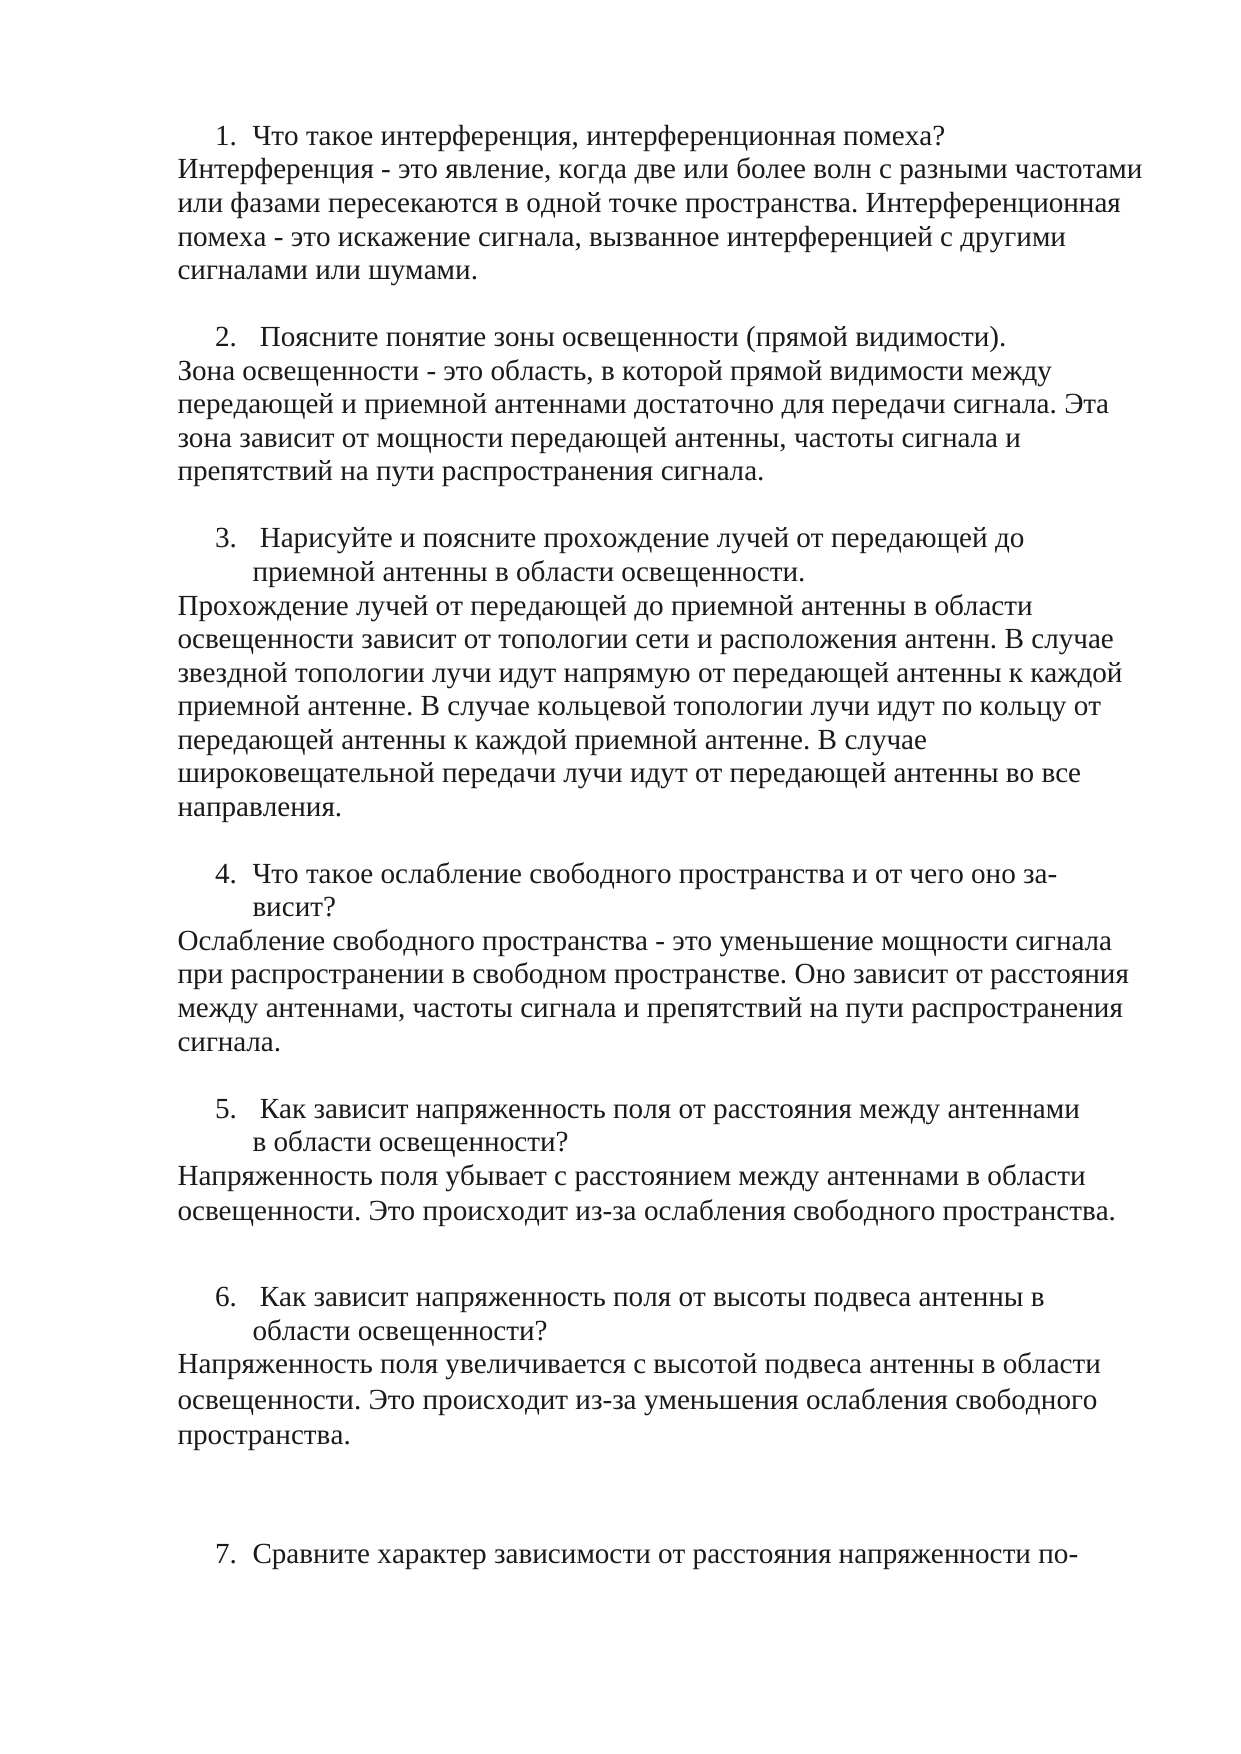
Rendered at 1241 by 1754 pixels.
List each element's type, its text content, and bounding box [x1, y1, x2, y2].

list Как зависит напряженность поля от расстояния между антеннами [215, 1091, 1152, 1124]
text Напряженность поля убывает с расстоянием между антеннами в области освещенности. Это происходит из-за ослабления свободного пространства. [177, 1158, 1152, 1227]
list Что такое интерференция, интерференционная помеха? [215, 118, 1152, 152]
text Прохождение лучей от передающей до приемной антенны в области освещенности зависит от топологии сети и расположения антенн. В случае звездной топологии лучи идут напрямую от передающей антенны к каждой приемной антенне. В случае кольцевой топологии лучи идут по кольцу от передающей антенны к каждой приемной антенне. В случае широковещательной передачи лучи идут от передающей антенны во все направления. [177, 588, 1152, 822]
text Интерференция - это явление, когда две или более волн с разными частотами или фазами пересекаются в одной точке пространства. Интерференционная помеха - это искажение сигнала, вызванное интерференцией с другими сигналами или шумами. [177, 152, 1152, 286]
list Как зависит напряженность поля от высоты подвеса антенны в [215, 1279, 1152, 1313]
list в области освещенности? [252, 1124, 1152, 1158]
text Ослабление свободного пространства - это уменьшение мощности сигнала при распространении в свободном пространстве. Оно зависит от расстояния между антеннами, частоты сигнала и препятствий на пути распространения сигнала. [177, 923, 1152, 1057]
list Поясните понятие зоны освещенности (прямой видимости). [215, 319, 1152, 353]
list Нарисуйте и поясните прохождение лучей от передающей до приемной антенны в области освещенности. [215, 521, 1152, 588]
text Напряженность поля увеличивается с высотой подвеса антенны в области освещенности. Это происходит из-за уменьшения ослабления свободного пространства. [177, 1346, 1152, 1451]
list Сравните характер зависимости от расстояния напряженности по- [215, 1537, 1152, 1570]
list области освещенности? [252, 1313, 1152, 1346]
text Зона освещенности - это область, в которой прямой видимости между передающей и приемной антеннами достаточно для передачи сигнала. Эта зона зависит от мощности передающей антенны, частоты сигнала и препятствий на пути распространения сигнала. [177, 353, 1152, 487]
list Что такое ослабление свободного пространства и от чего оно за- [215, 856, 1152, 889]
list висит? [252, 889, 1152, 923]
